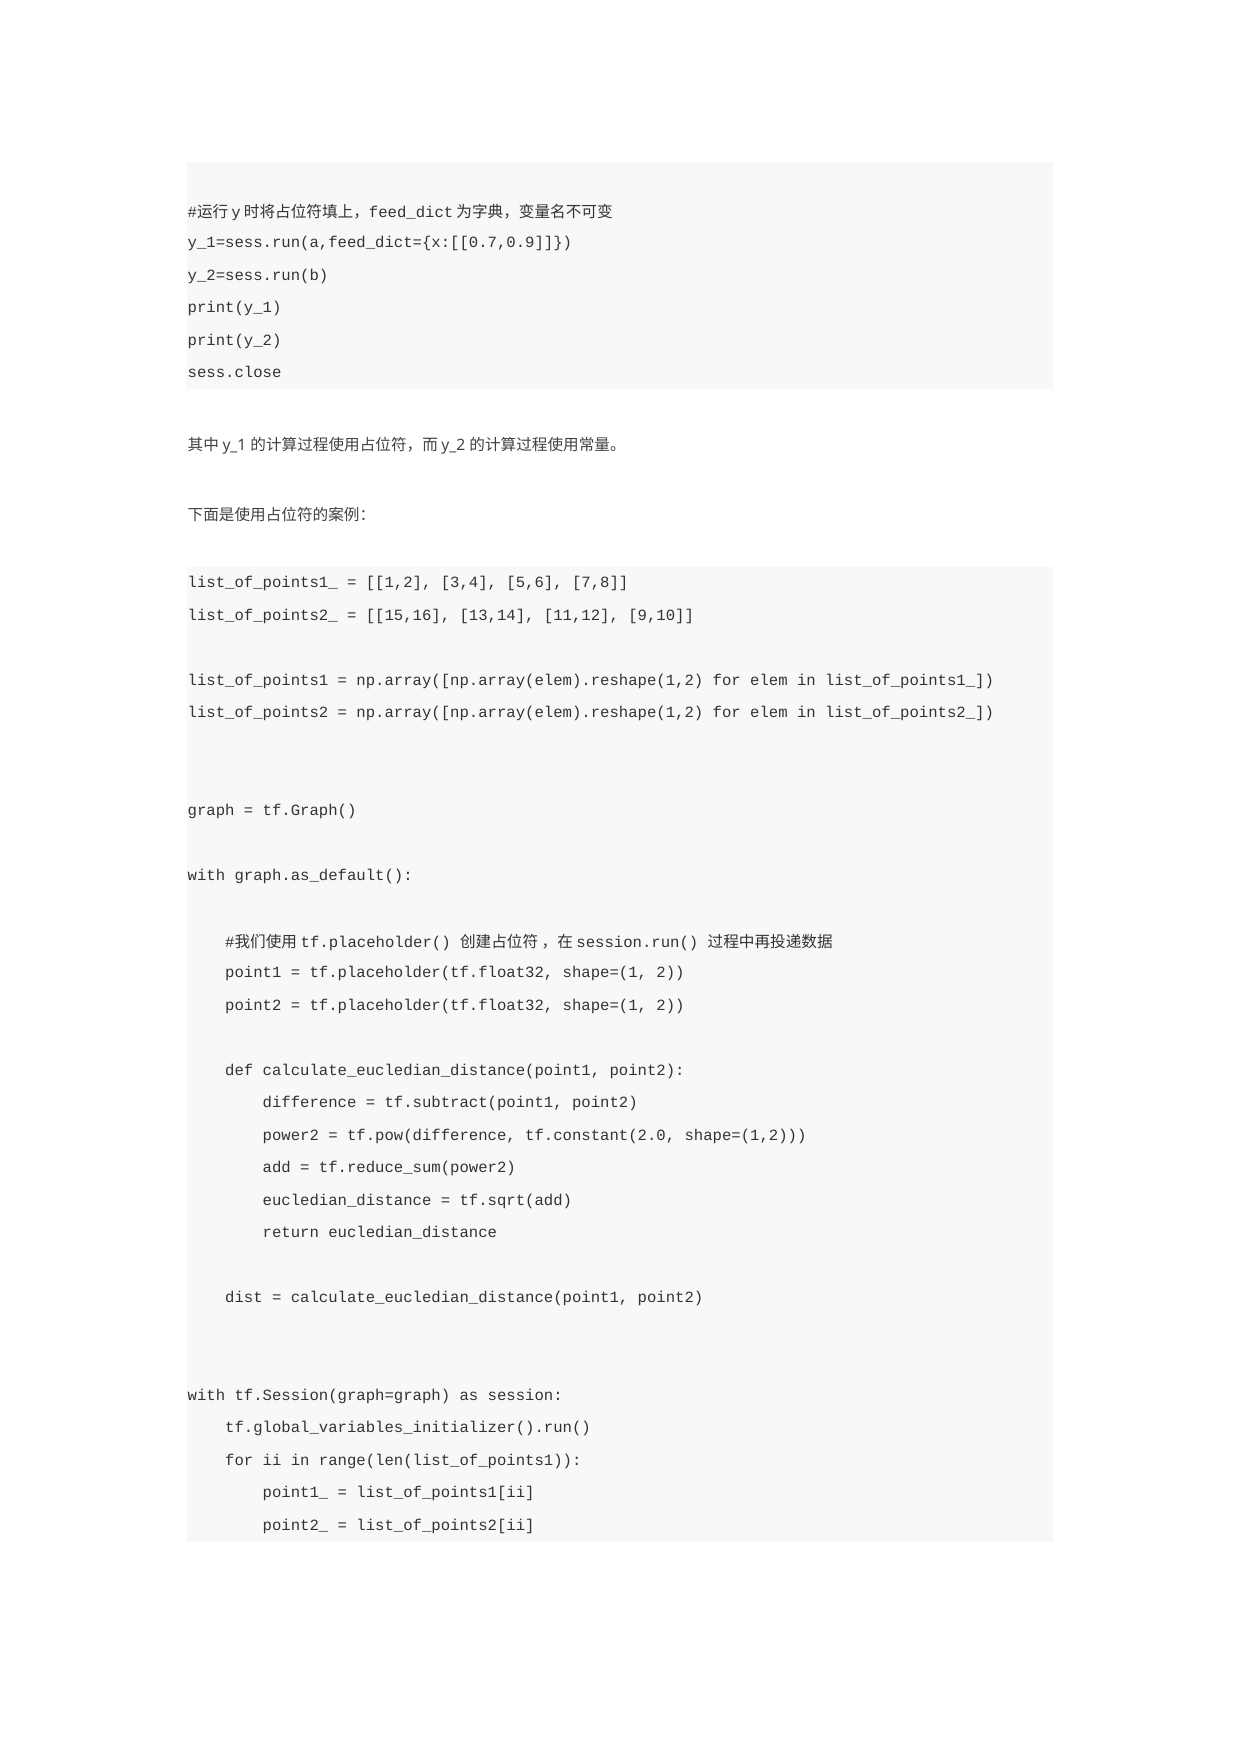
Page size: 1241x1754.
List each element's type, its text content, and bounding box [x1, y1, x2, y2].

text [187, 162, 1053, 389]
text 其中 y_1 的计算过程使用占位符，而 y_2 的计算过程使用常量。 [187, 427, 1053, 459]
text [187, 567, 1053, 1542]
text 下面是使用占位符的案例： [187, 497, 1053, 529]
